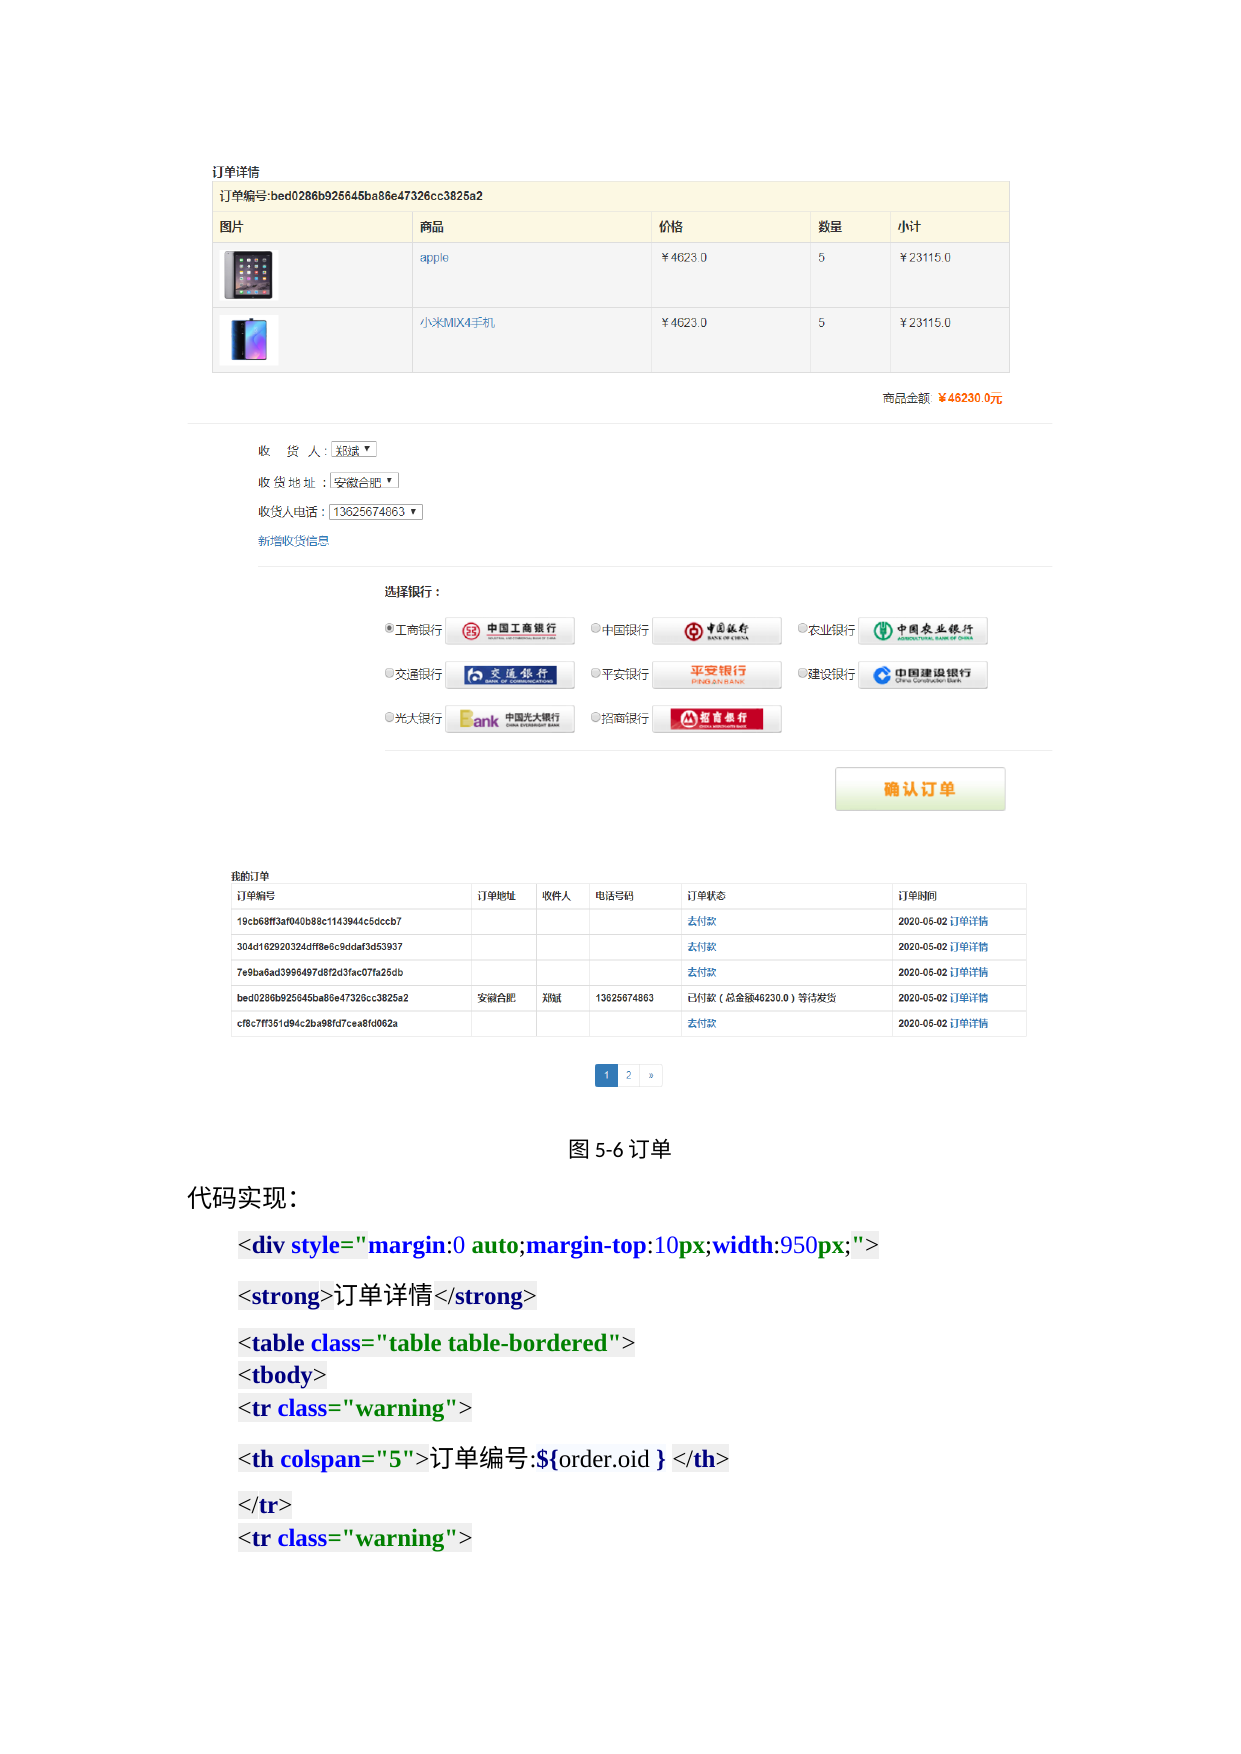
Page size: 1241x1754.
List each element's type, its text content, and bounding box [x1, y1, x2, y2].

text <tr class="warning"> [187, 1391, 1053, 1424]
list 代码实现： [187, 1164, 1053, 1229]
list 图5-6 订单 [187, 1131, 1053, 1164]
text <th colspan="5">订单编号:${order.oid } </th> [187, 1424, 1053, 1489]
text <strong>订单详情</strong> [187, 1261, 1053, 1326]
text <div style="margin:0 auto;margin-top:10px;width:950px;"> [187, 1229, 1053, 1261]
picture [187, 162, 1053, 820]
text </tr> [187, 1489, 1053, 1521]
text <tbody> [187, 1359, 1053, 1391]
text <tr class="warning"> [187, 1521, 1053, 1554]
picture [187, 857, 1053, 1111]
text <table class="table table-bordered"> [187, 1326, 1053, 1359]
